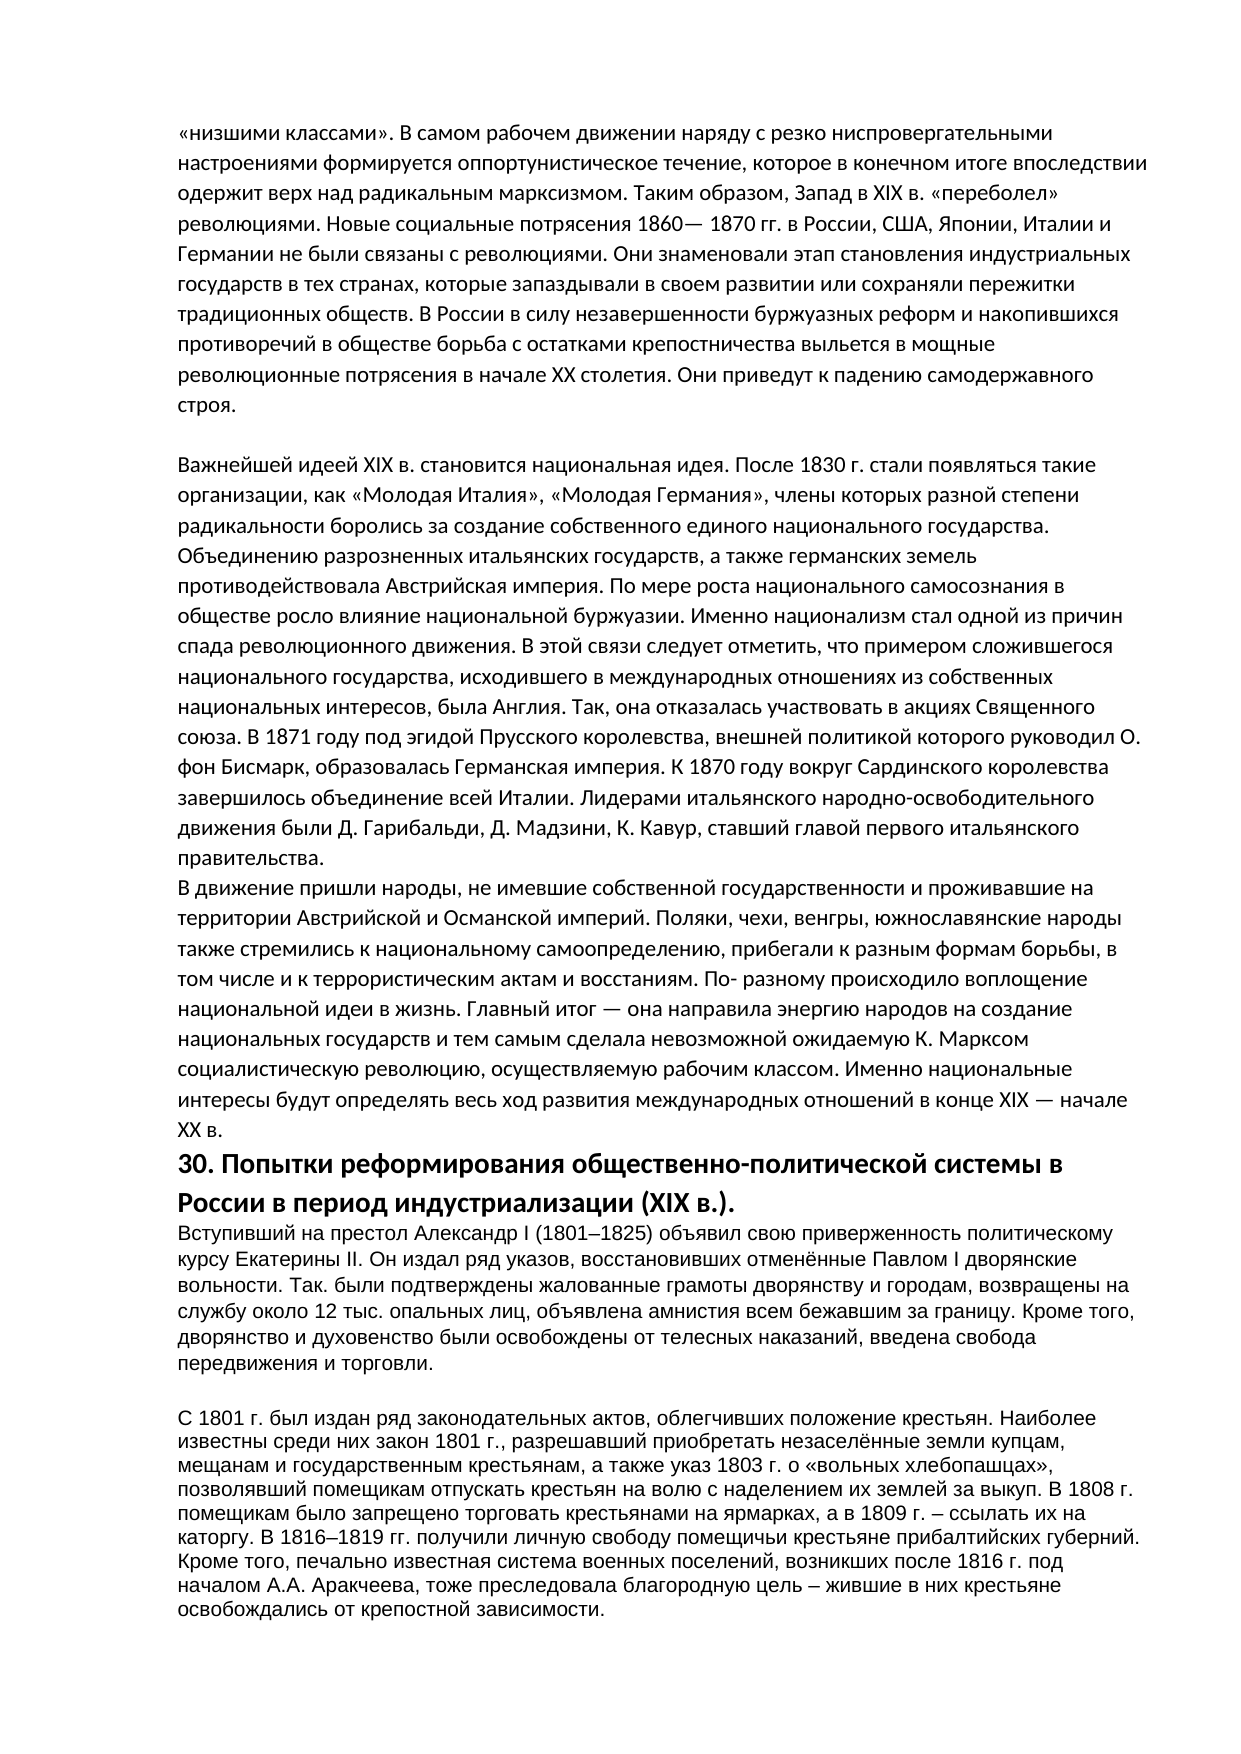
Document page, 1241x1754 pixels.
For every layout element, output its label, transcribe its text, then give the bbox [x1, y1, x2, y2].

text В движение пришли народы, не имевшие собственной государственности и проживавшие на территории Австрийской и Османской империй. Поляки, чехи, венгры, южнославянские народы также стремились к национальному самоопределению, прибегали к разным формам борьбы, в том числе и к террористическим актам и восстаниям. По- разному происходило воплощение национальной идеи в жизнь. Главный итог — она направила энергию народов на создание национальных государств и тем самым сделала невозможной ожидаемую К. Марксом социалистическую революцию, осуществляемую рабочим классом. Именно национальные интересы будут определять весь ход развития международных отношений в конце XIX — начале XX в. [177, 873, 1152, 1143]
text 30. Попытки реформирования общественно-политической системы в России в период индустриализации (XIX в.). Вступивший на престол Александр I (1801–1825) объявил свою приверженность политическому курсу Екатерины II. Он издал ряд указов, восстановивших отменённые Павлом I дворянские вольности. Так. были подтверждены жалованные грамоты дворянству и городам, возвращены на службу около 12 тыс. опальных лиц, объявлена амнистия всем бежавшим за границу. Кроме того, дворянство и духовенство были освобождены от телесных наказаний, введена свобода передвижения и торговли. [177, 1145, 1152, 1374]
text Важнейшей идеей XIX в. становится национальная идея. После 1830 г. стали появляться такие организации, как «Молодая Италия», «Молодая Германия», члены которых разной степени радикальности боролись за создание собственного единого национального государства. Объединению разрозненных итальянских государств, а также германских земель противодействовала Австрийская империя. По мере роста национального самосознания в обществе росло влияние национальной буржуазии. Именно национализм стал одной из причин спада революционного движения. В этой связи следует отметить, что примером сложившегося национального государства, исходившего в международных отношениях из собственных национальных интересов, была Англия. Так, она отказалась участвовать в акциях Священного союза. В 1871 году под эгидой Прусского королевства, внешней политикой которого руководил О. фон Бисмарк, образовалась Германская империя. К 1870 году вокруг Сардинского королевства завершилось объединение всей Италии. Лидерами итальянского народно-освободительного движения были Д. Гарибальди, Д. Мадзини, К. Кавур, ставший главой первого итальянского правительства. [177, 450, 1152, 871]
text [177, 118, 1152, 418]
text С 1801 г. был издан ряд законодательных актов, облегчивших положение крестьян. Наиболее известны среди них закон 1801 г., разрешавший приобретать незаселённые земли купцам, мещанам и государственным крестьянам, а также указ 1803 г. о «вольных хлебопашцах», позволявший помещикам отпускать крестьян на волю с наделением их землей за выкуп. В 1808 г. помещикам было запрещено торговать крестьянами на ярмарках, а в 1809 г. – ссылать их на каторгу. В 1816–1819 гг. получили личную свободу помещичьи крестьяне прибалтийских губерний. Кроме того, печально известная система военных поселений, возникших после 1816 г. под началом А.А. Аракчеева, тоже преследовала благородную цель – жившие в них крестьяне освобождались от крепостной зависимости. [177, 1405, 1152, 1621]
